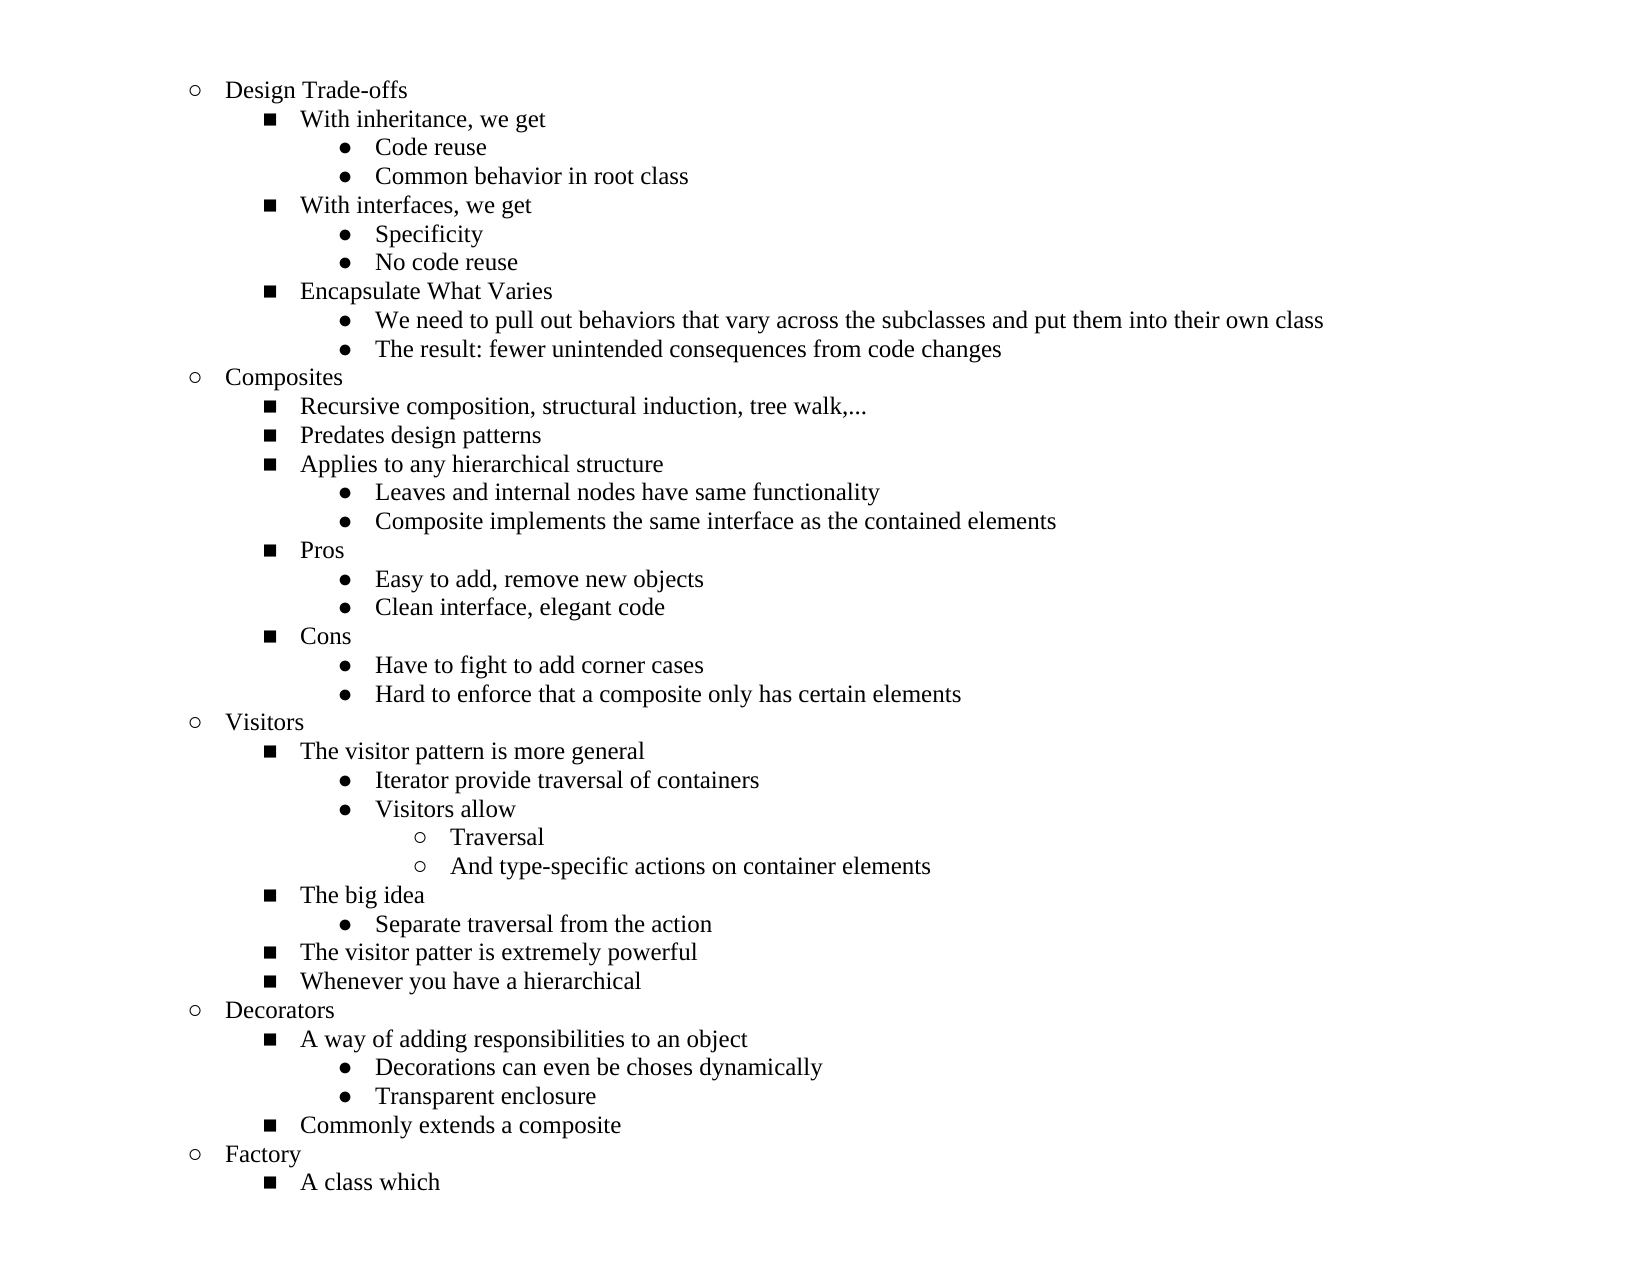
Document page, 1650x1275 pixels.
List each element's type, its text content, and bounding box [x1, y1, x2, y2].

list Transparent enclosure [337, 1081, 1650, 1110]
list Composites [187, 362, 1650, 391]
list Whenever you have a hierarchical [262, 966, 1650, 995]
list Applies to any hierarchical structure [262, 449, 1650, 477]
list Composite implements the same interface as the contained elements [337, 506, 1650, 535]
list Have to fight to add corner cases [337, 650, 1650, 679]
list With interfaces, we get [262, 190, 1650, 219]
list We need to pull out behaviors that vary across the subclasses and put them into their own class [337, 305, 1650, 334]
list Predates design patterns [262, 420, 1650, 449]
list Traversal [412, 822, 1650, 851]
list And type-specific actions on container elements [412, 851, 1650, 880]
list Encapsulate What Varies [262, 276, 1650, 305]
list Visitors allow [337, 794, 1650, 822]
list A way of adding responsibilities to an object [262, 1024, 1650, 1052]
list Easy to add, remove new objects [337, 564, 1650, 592]
list Clean interface, elegant code [337, 592, 1650, 621]
list No code reuse [337, 247, 1650, 276]
list Code reuse [337, 132, 1650, 161]
list Separate traversal from the action [337, 909, 1650, 937]
list Factory [187, 1139, 1650, 1167]
list Pros [262, 535, 1650, 564]
list With inheritance, we get [262, 104, 1650, 132]
list A class which [262, 1167, 1650, 1196]
list Recursive composition, structural induction, tree walk,... [262, 391, 1650, 420]
list The visitor pattern is more general [262, 736, 1650, 765]
list Hard to enforce that a composite only has certain elements [337, 679, 1650, 707]
list Decorators [187, 995, 1650, 1024]
list Leaves and internal nodes have same functionality [337, 477, 1650, 506]
list The result: fewer unintended consequences from code changes [337, 334, 1650, 362]
list The visitor patter is extremely powerful [262, 937, 1650, 966]
list Common behavior in root class [337, 161, 1650, 190]
list Decorations can even be choses dynamically [337, 1052, 1650, 1081]
list Visitors [187, 707, 1650, 736]
list Commonly extends a composite [262, 1110, 1650, 1139]
list The big idea [262, 880, 1650, 909]
list Specificity [337, 219, 1650, 247]
list Iterator provide traversal of containers [337, 765, 1650, 794]
list Cons [262, 621, 1650, 650]
list Design Trade-offs [187, 75, 1650, 104]
